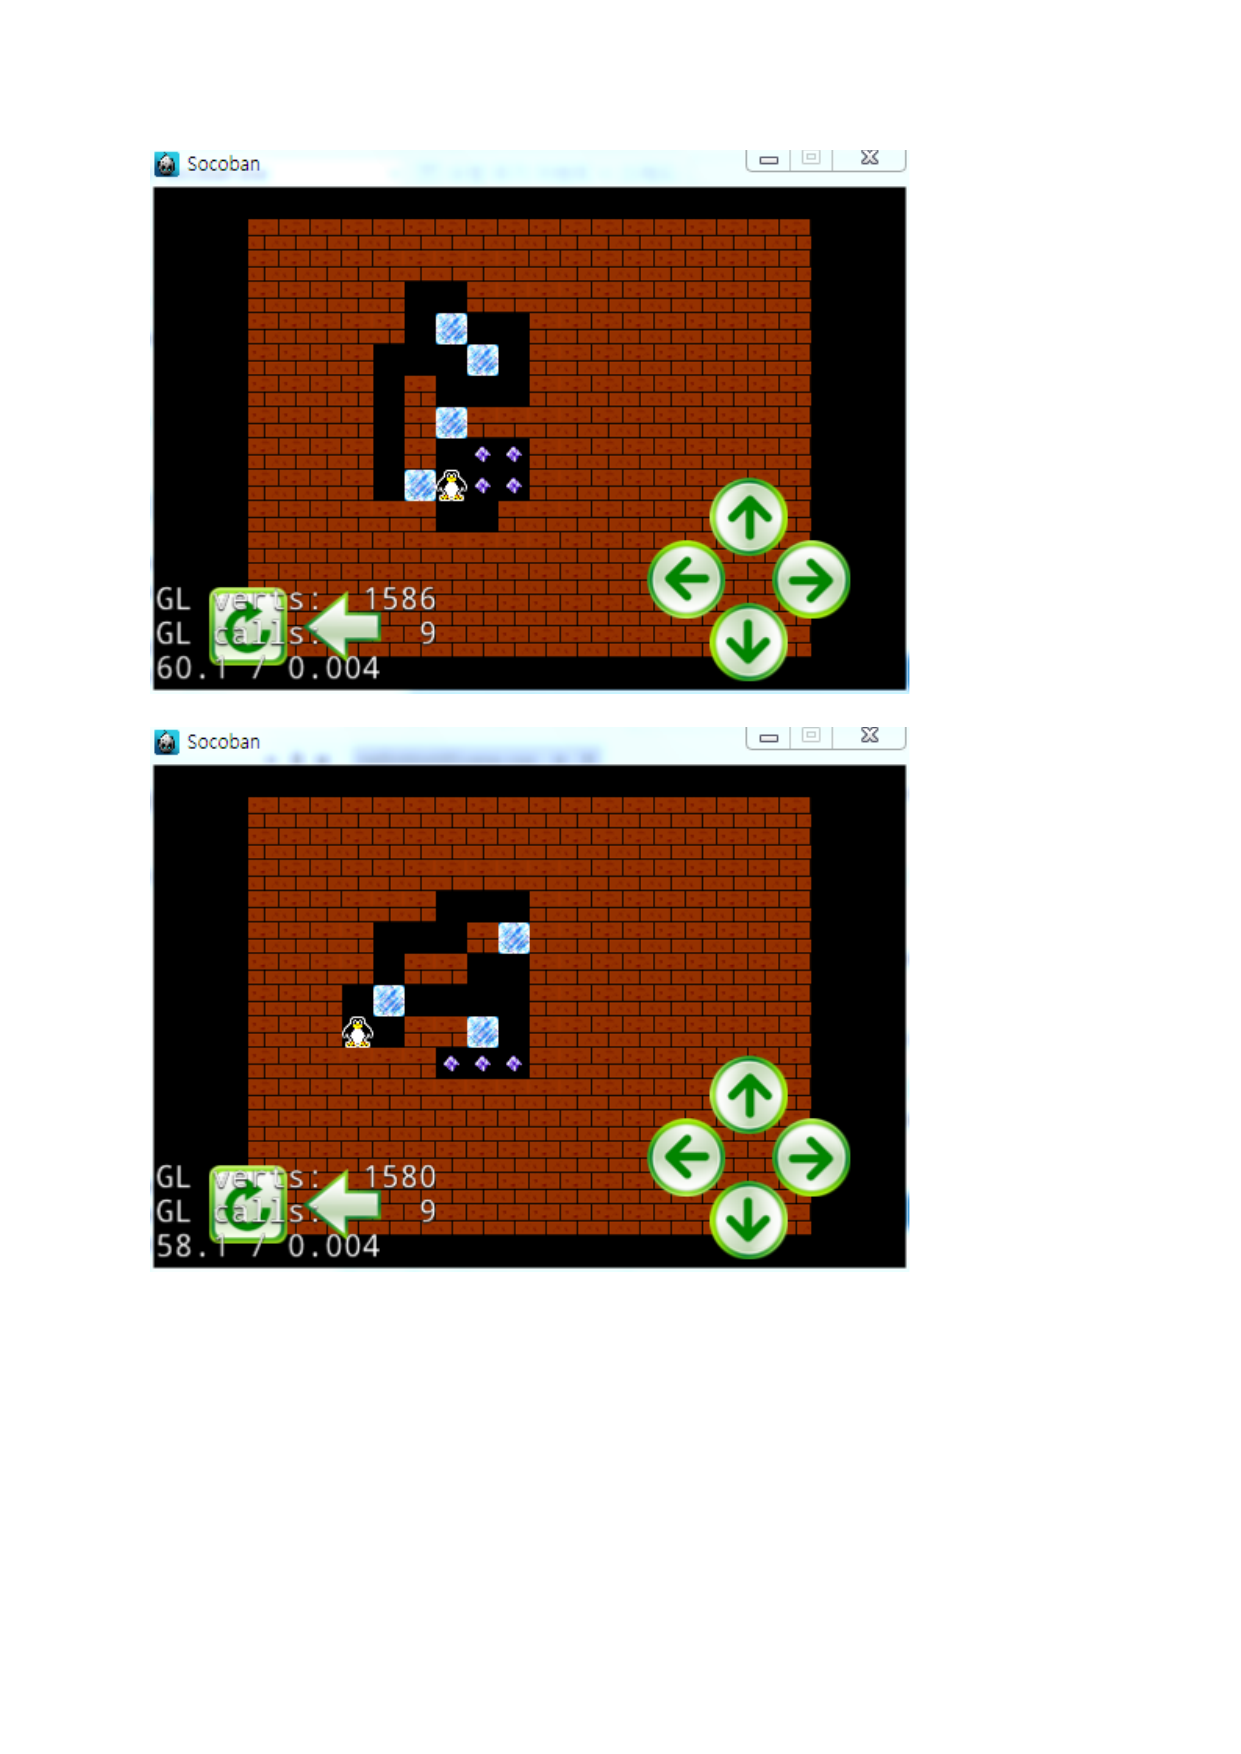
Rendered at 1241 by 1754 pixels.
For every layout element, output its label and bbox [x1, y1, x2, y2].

picture [150, 727, 910, 1272]
picture [150, 150, 910, 694]
